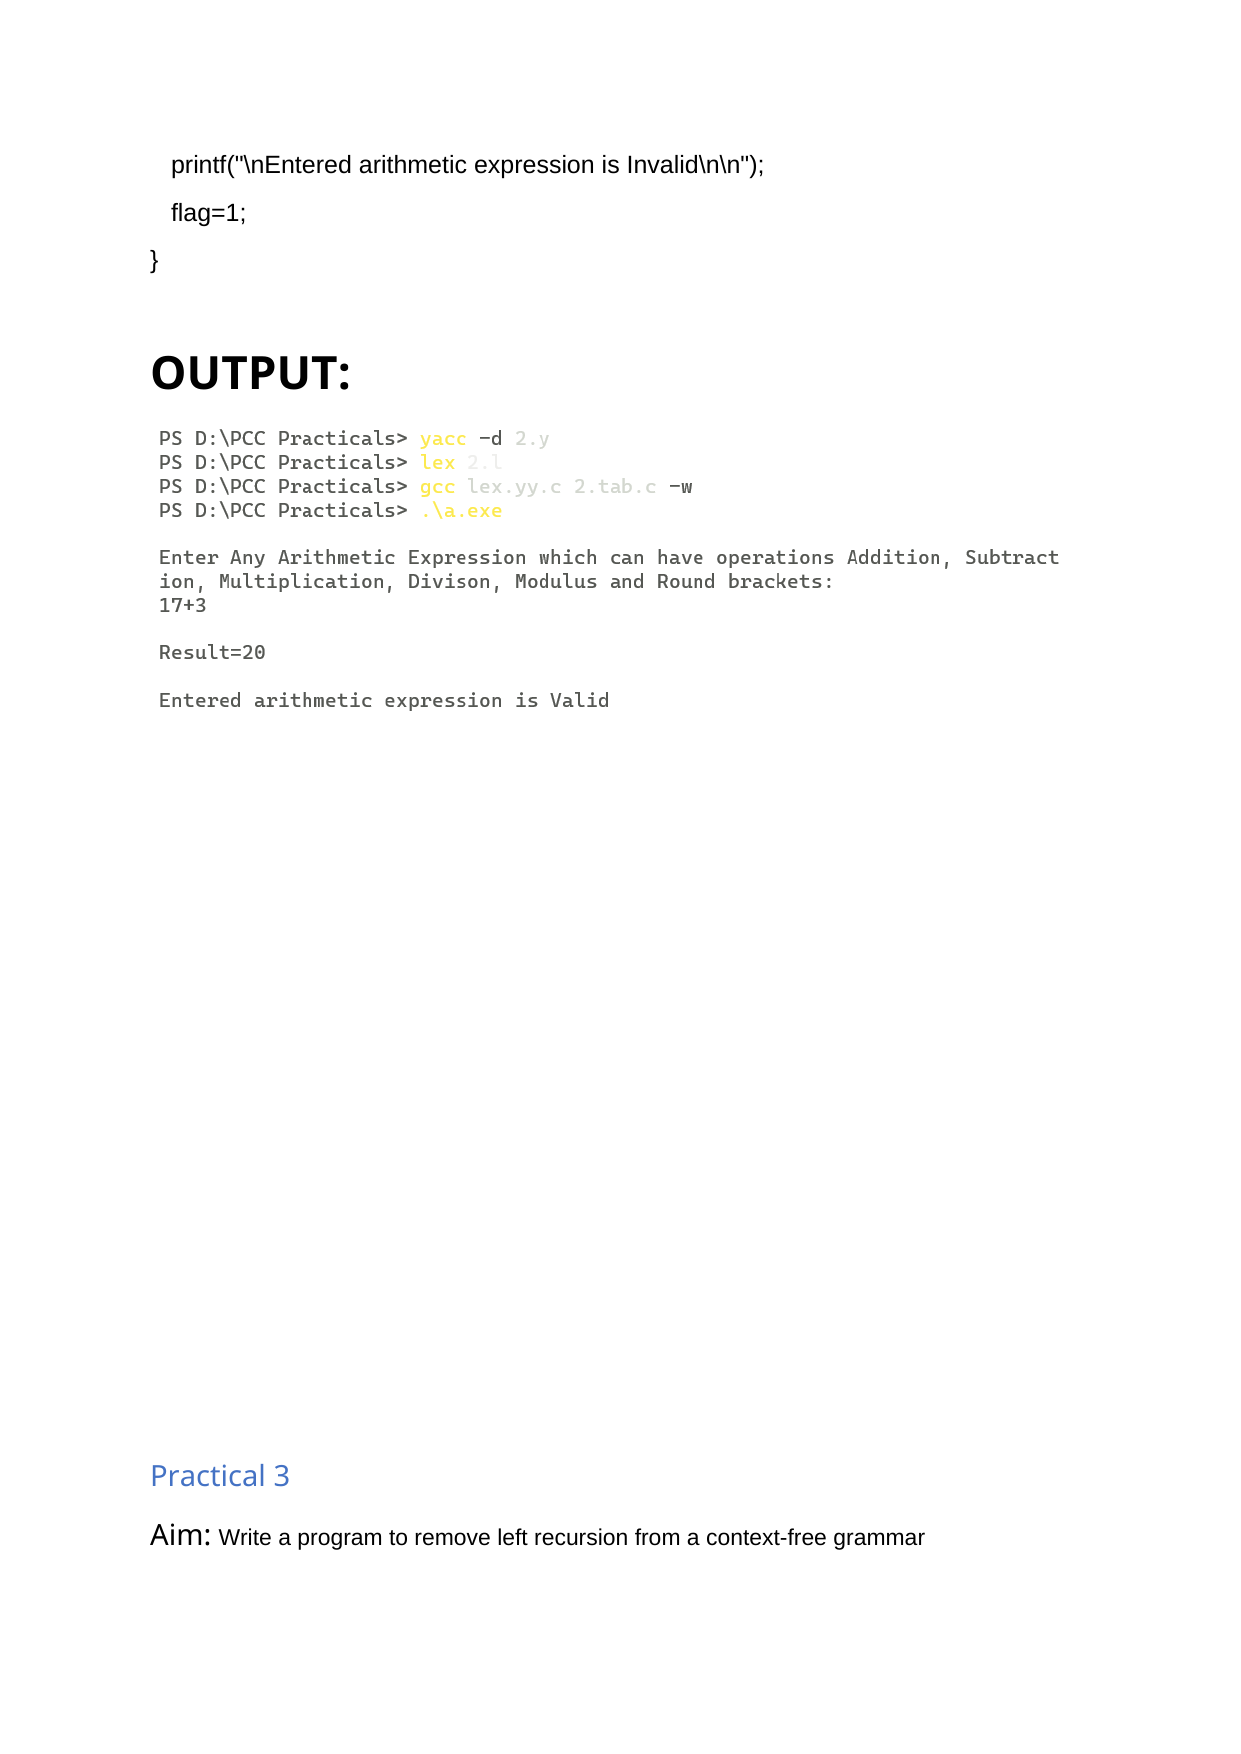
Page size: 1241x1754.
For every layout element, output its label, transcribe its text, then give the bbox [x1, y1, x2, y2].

text Aim: Write a program to remove left recursion from a context-free grammar [150, 1515, 1090, 1554]
text printf("\nEntered arithmetic expression is Invalid\n\n"); [150, 150, 1090, 179]
text } [150, 245, 1090, 274]
text Practical 3 [150, 1455, 1090, 1495]
text flag=1; [150, 198, 1090, 226]
picture [150, 424, 1091, 721]
text OUTPUT: [150, 341, 1090, 403]
